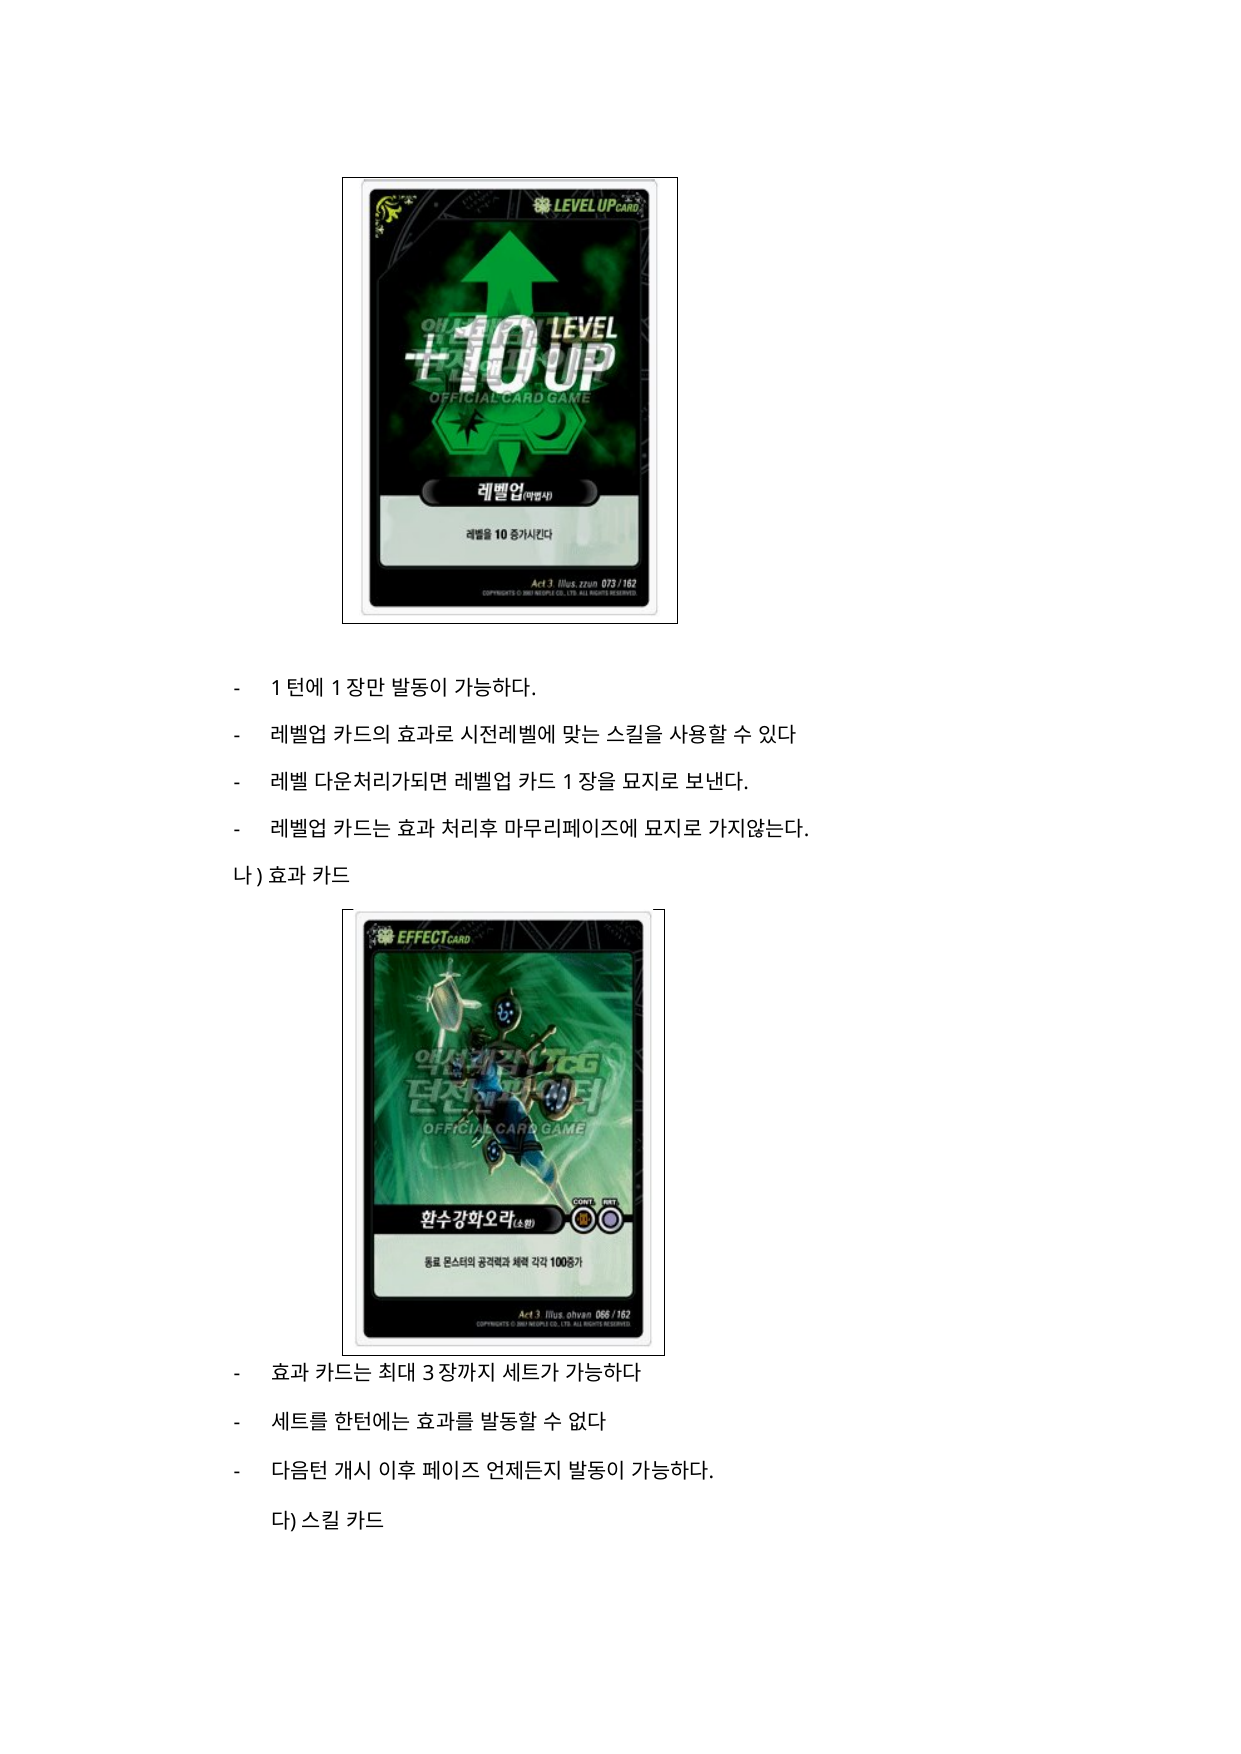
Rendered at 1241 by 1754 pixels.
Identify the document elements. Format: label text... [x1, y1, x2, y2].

table_header [343, 178, 677, 623]
list 다) 스킬 카드 [271, 1504, 1090, 1534]
table_header [343, 910, 664, 1355]
list 레벨 다운처리가되면 레벨업 카드 1장을 묘지로 보낸다. [233, 765, 1090, 796]
list 레벨업 카드는 효과 처리후 마무리페이즈에 묘지로 가지않는다. [233, 812, 1090, 843]
list 레벨업 카드의 효과로 시전레벨에 맞는 스킬을 사용할 수 있다 [233, 718, 1090, 749]
list 1턴에 1장만 발동이 가능하다. [233, 671, 1090, 702]
picture [359, 178, 660, 618]
picture [353, 909, 654, 1349]
list 세트를 한턴에는 효과를 발동할 수 없다 [233, 1405, 1090, 1435]
list 효과 카드는 최대 3장까지 세트가 가능하다 [233, 1356, 1090, 1386]
list 다음턴 개시 이후 페이즈 언제든지 발동이 가능하다. [233, 1454, 1090, 1485]
text 나 ) 효과 카드 [150, 859, 1090, 890]
